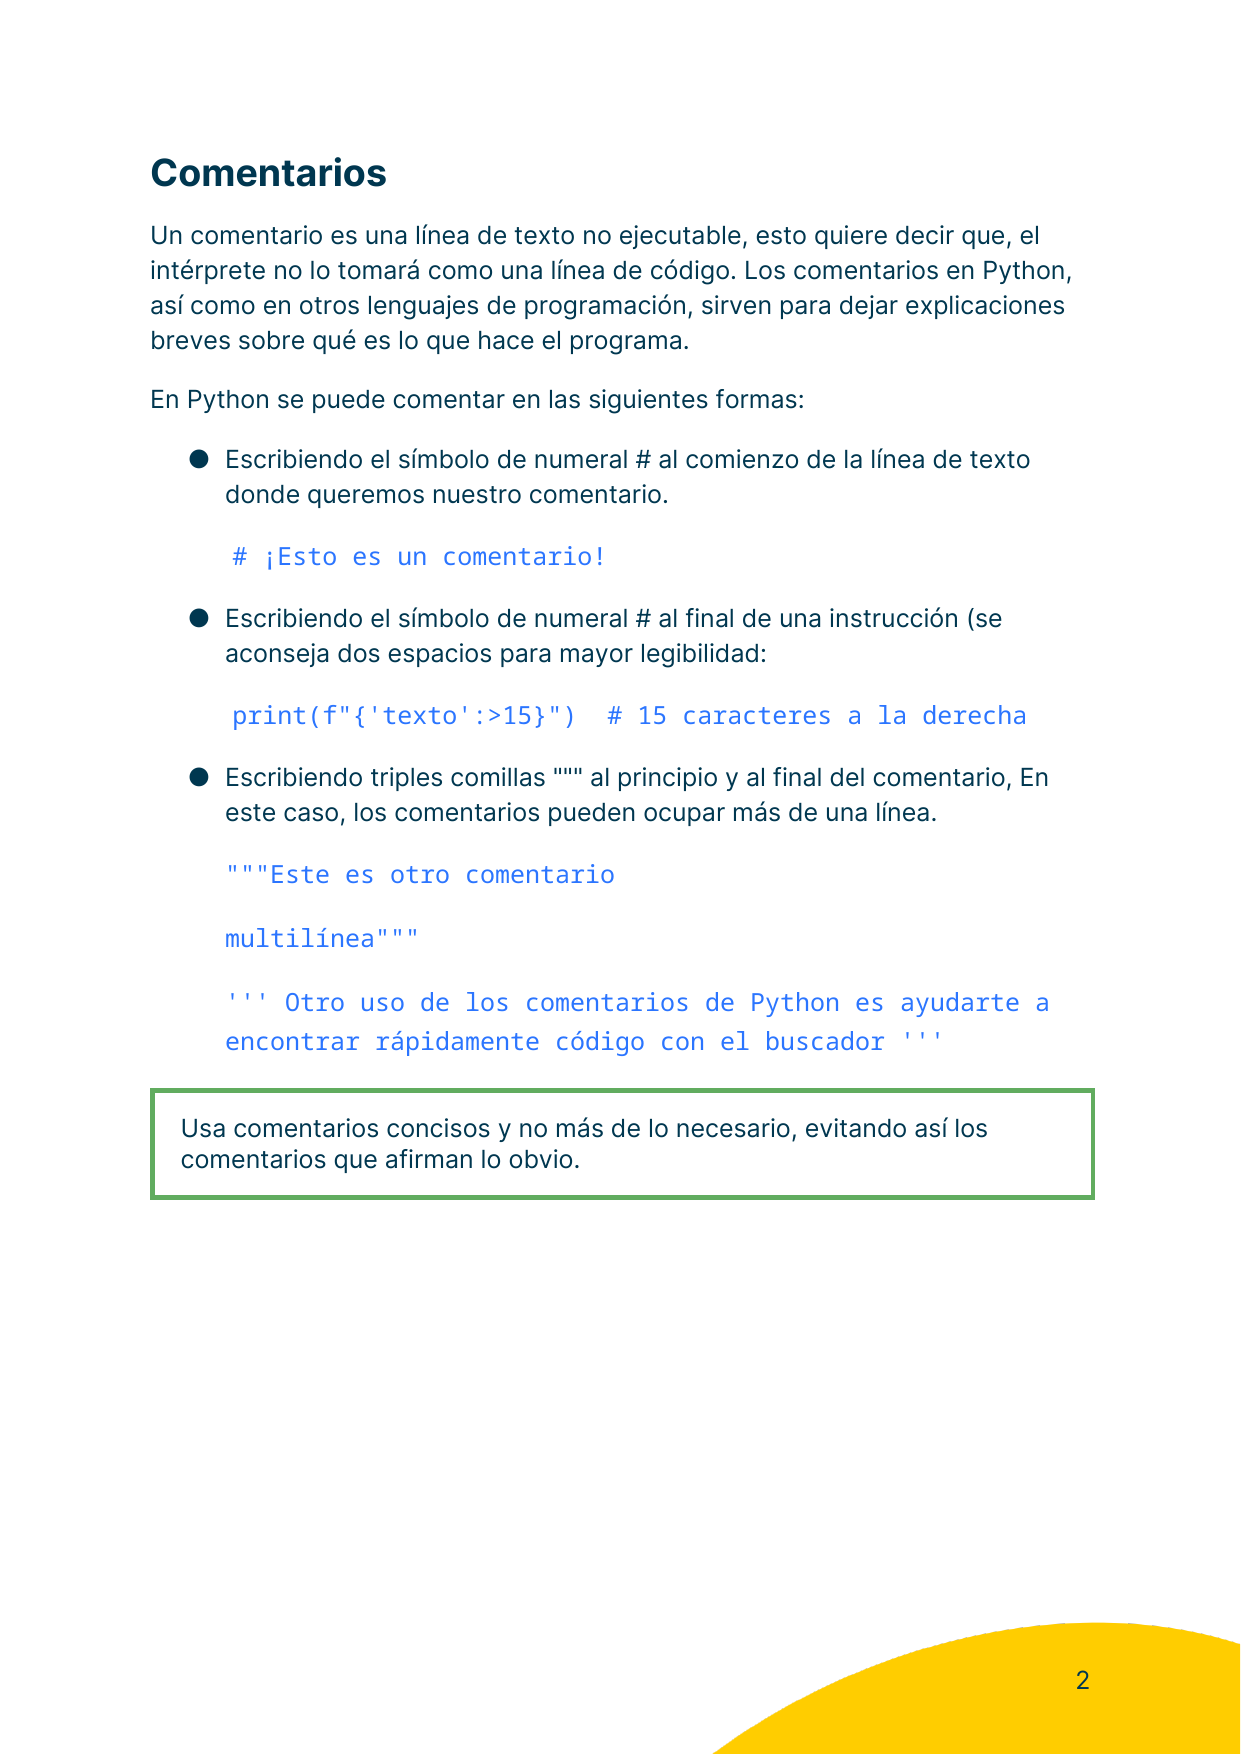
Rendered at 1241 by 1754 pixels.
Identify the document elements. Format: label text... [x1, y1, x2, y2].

list Escribiendo triples comillas """ al principio y al final del comentario, En este caso, los comentarios pueden ocupar más de una línea. [187, 762, 1090, 827]
text Un comentario es una línea de texto no ejecutable, esto quiere decir que, el intérprete no lo tomará como una línea de código. Los comentarios en Python, así como en otros lenguajes de programación, sirven para dejar explicaciones breves sobre qué es lo que hace el programa. [150, 220, 1090, 355]
text En Python se puede comentar en las siguientes formas: [150, 384, 1090, 415]
table_header Usa comentarios concisos y no más de lo necesario, evitando así los comentarios que afirman lo obvio. [155, 1093, 1091, 1195]
text ''' Otro uso de los comentarios de Python es ayudarte a encontrar rápidamente código con el buscador ''' [225, 985, 1090, 1058]
text print(f"{'texto':>15}") # 15 caracteres a la derecha [150, 698, 1090, 732]
text multilínea""" [225, 921, 1090, 955]
list Escribiendo el símbolo de numeral # al final de una instrucción (se aconseja dos espacios para mayor legibilidad: [187, 603, 1090, 668]
picture [506, 1622, 1241, 1754]
text """Este es otro comentario [225, 856, 1090, 891]
subtitle Comentarios [150, 150, 1090, 195]
list Escribiendo el símbolo de numeral # al comienzo de la línea de texto donde queremos nuestro comentario. [187, 444, 1090, 509]
text # ¡Esto es un comentario! [150, 539, 1090, 573]
